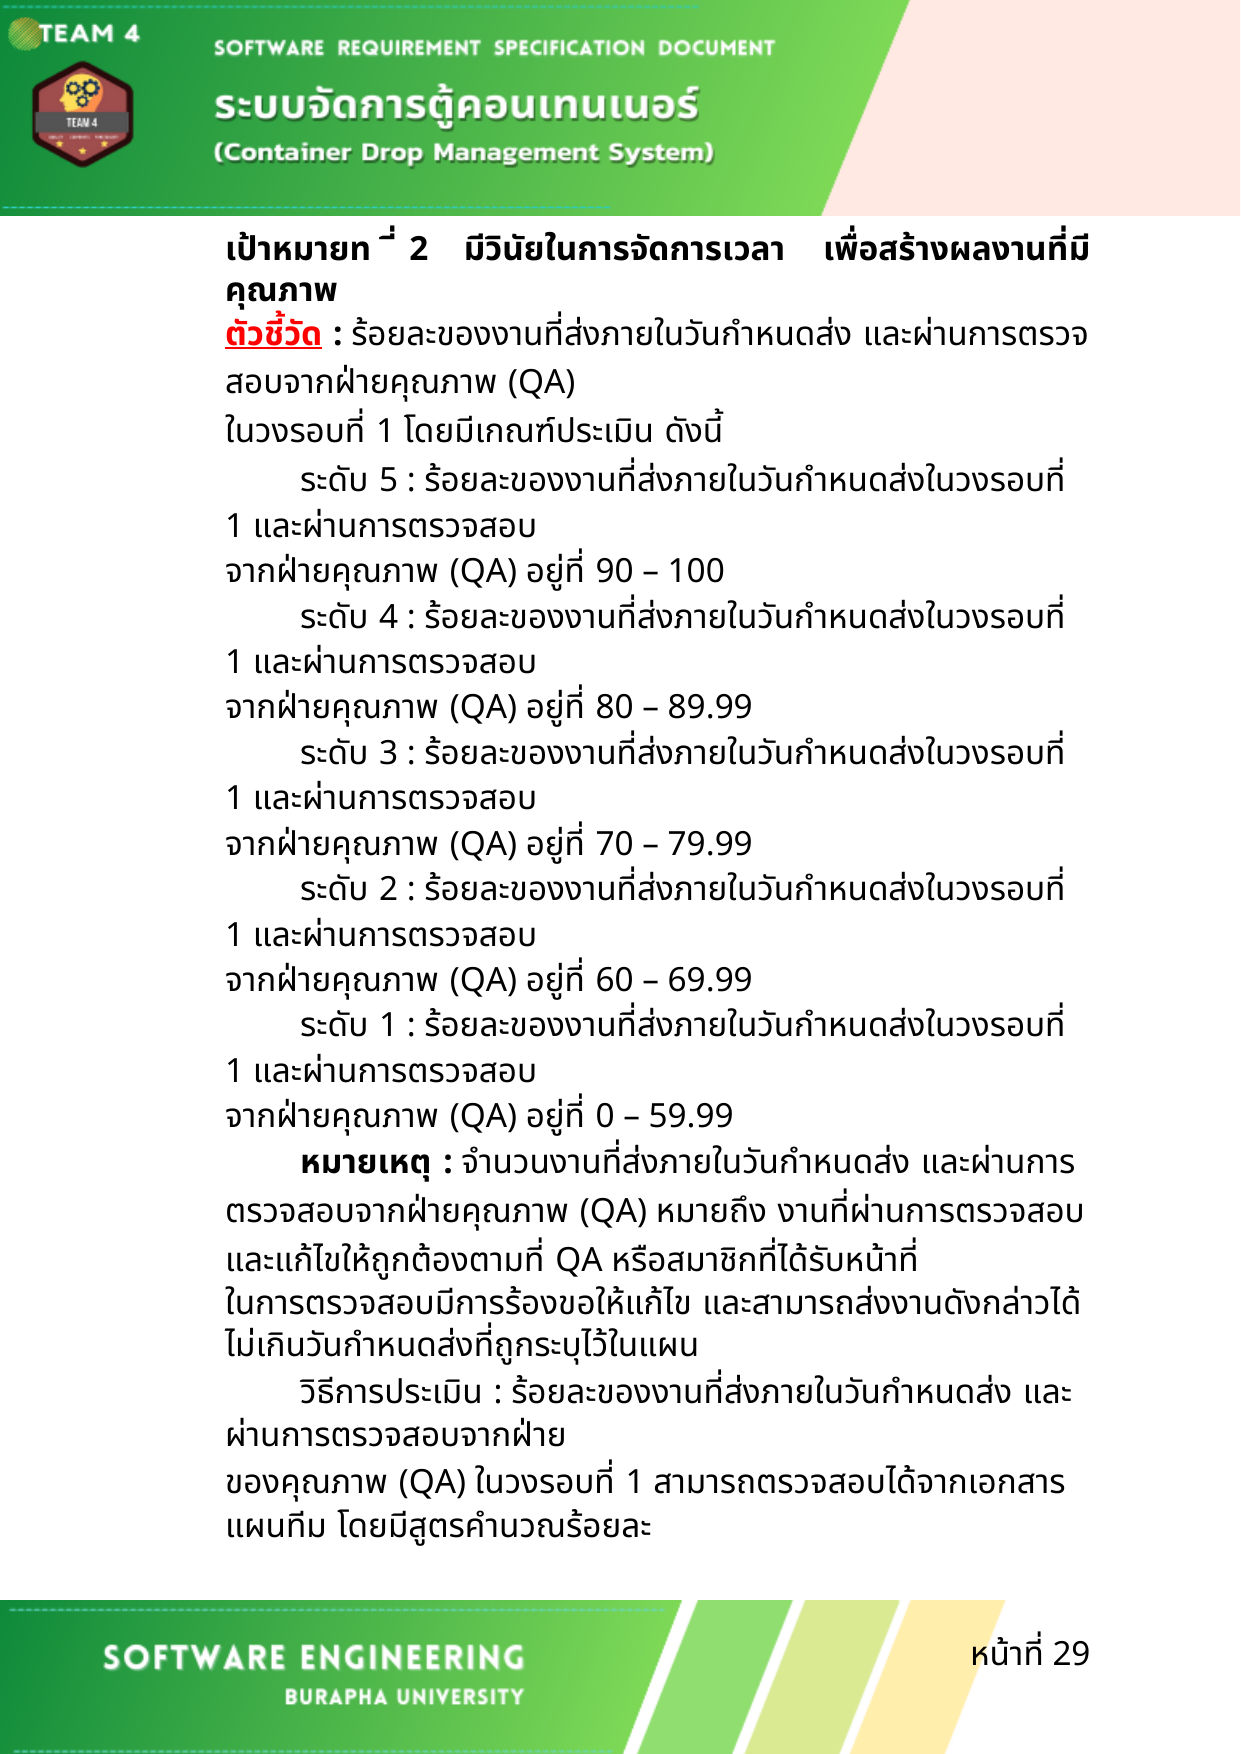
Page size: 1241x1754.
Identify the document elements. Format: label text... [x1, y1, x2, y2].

text ระดับ 1 : ร้อยละของงานที่ส่งภายในวันกำหนดส่งในวงรอบที่ 1 และผ่านการตรวจสอบ จากฝ่ายคุณภาพ (QA) อยู่ที่ 0 – 59.99 [225, 1001, 1090, 1137]
text ระดับ 4 : ร้อยละของงานที่ส่งภายในวันกำหนดส่งในวงรอบที่ 1 และผ่านการตรวจสอบ จากฝ่ายคุณภาพ (QA) อยู่ที่ 80 – 89.99 [225, 592, 1090, 729]
text ตัวชี้วัด : ร้อยละของงานที่ส่งภายในวันกำหนดส่ง และผ่านการตรวจสอบจากฝ่ายคุณภาพ (QA) ในวงรอบที่ 1 โดยมีเกณฑ์ประเมิน ดังนี้ [225, 309, 1090, 453]
text เป้าหมายที่ 2 มีวินัยในการจัดการเวลา เพื่อสร้างผลงานที่มีคุณภาพ [225, 225, 1090, 309]
text ระดับ 5 : ร้อยละของงานที่ส่งภายในวันกำหนดส่งในวงรอบที่ 1 และผ่านการตรวจสอบ จากฝ่ายคุณภาพ (QA) อยู่ที่ 90 – 100 [225, 456, 1090, 592]
text ระดับ 2 : ร้อยละของงานที่ส่งภายในวันกำหนดส่งในวงรอบที่ 1 และผ่านการตรวจสอบ จากฝ่ายคุณภาพ (QA) อยู่ที่ 60 – 69.99 [225, 865, 1090, 1001]
text ระดับ 3 : ร้อยละของงานที่ส่งภายในวันกำหนดส่งในวงรอบที่ 1 และผ่านการตรวจสอบ จากฝ่ายคุณภาพ (QA) อยู่ที่ 70 – 79.99 [225, 729, 1090, 865]
picture [0, 0, 1241, 216]
text หมายเหตุ : จำนวนงานที่ส่งภายในวันกำหนดส่ง และผ่านการตรวจสอบจากฝ่ายคุณภาพ (QA) หมายถึง งานที่ผ่านการตรวจสอบ และแก้ไขให้ถูกต้องตามที่ QA หรือสมาชิกที่ได้รับหน้าที่ ในการตรวจสอบมีการร้องขอให้แก้ไข และสามารถส่งงานดังกล่าวได้ไม่เกินวันกำหนดส่งที่ถูกระบุไว้ในแผน [225, 1137, 1090, 1364]
picture [0, 1600, 1241, 1754]
